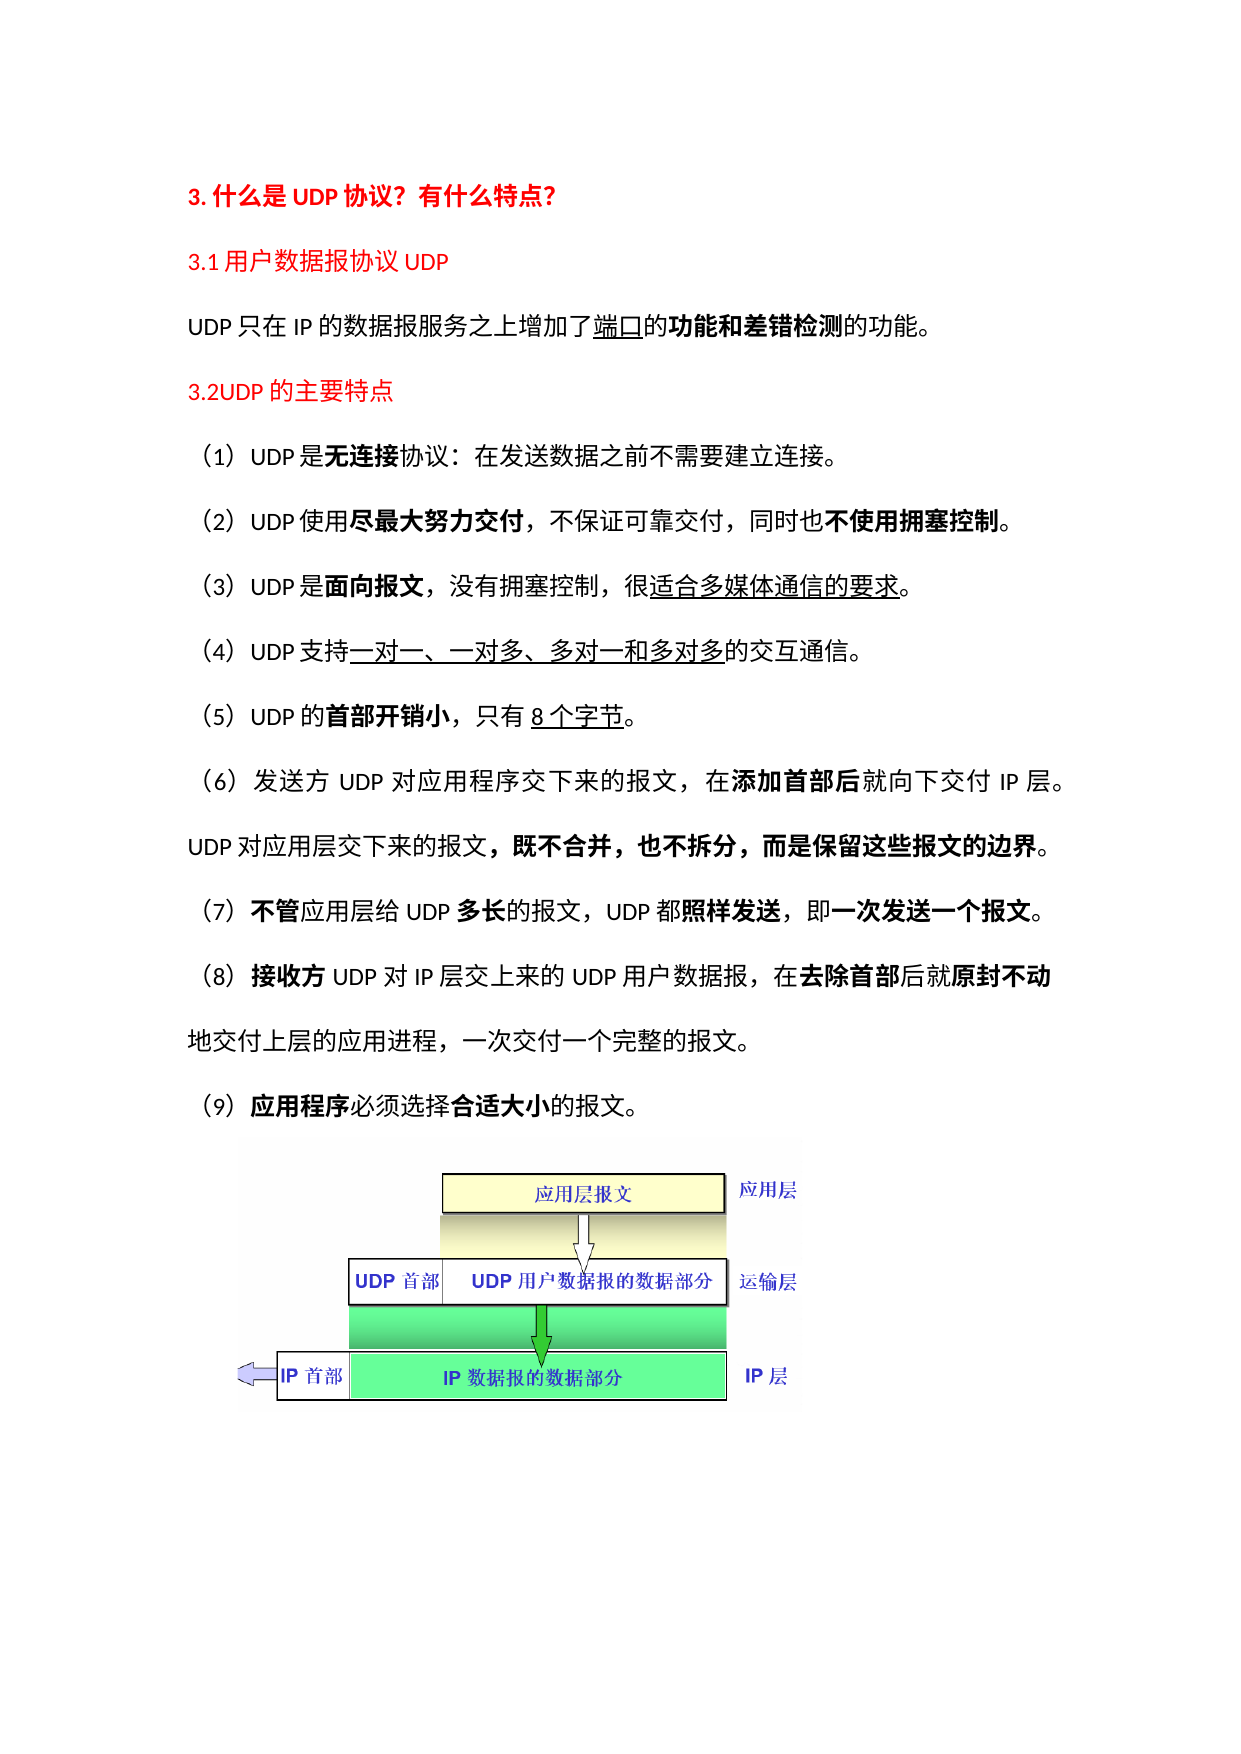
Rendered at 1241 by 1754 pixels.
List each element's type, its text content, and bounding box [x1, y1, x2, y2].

text 3.1用户数据报协议UDP [187, 227, 1053, 292]
text （5）UDP 的首部开销小，只有 8 个字节。 [187, 682, 1053, 747]
text （8）接收方 UDP 对 IP 层交上来的 UDP 用户数据报，在去除首部后就原封不动地交付上层的应用进程，一次交付一个完整的报文。 [187, 942, 1053, 1072]
text （6）发送方 UDP 对应用程序交下来的报文，在添加首部后就向下交付 IP 层。UDP 对应用层交下来的报文，既不合并，也不拆分，而是保留这些报文的边界。 [187, 747, 1053, 877]
text UDP 只在 IP 的数据报服务之上增加了端口的功能和差错检测的功能。 [187, 292, 1053, 357]
text （9）应用程序必须选择合适大小的报文。 [187, 1072, 1053, 1137]
text （3）UDP是面向报文，没有拥塞控制，很适合多媒体通信的要求。 [187, 552, 1053, 617]
picture [237, 1137, 803, 1412]
text （2）UDP使用尽最大努力交付，不保证可靠交付，同时也不使用拥塞控制。 [187, 487, 1053, 552]
text 3. 什么是UDP协议？有什么特点？ [187, 162, 1053, 227]
text （1）UDP是无连接协议：在发送数据之前不需要建立连接。 [187, 422, 1053, 487]
text （4）UDP支持一对一、一对多、多对一和多对多的交互通信。 [187, 617, 1053, 682]
text 3.2UDP 的主要特点 [187, 357, 1053, 422]
text （7）不管应用层给 UDP 多长的报文，UDP 都照样发送，即一次发送一个报文。 [187, 877, 1053, 942]
